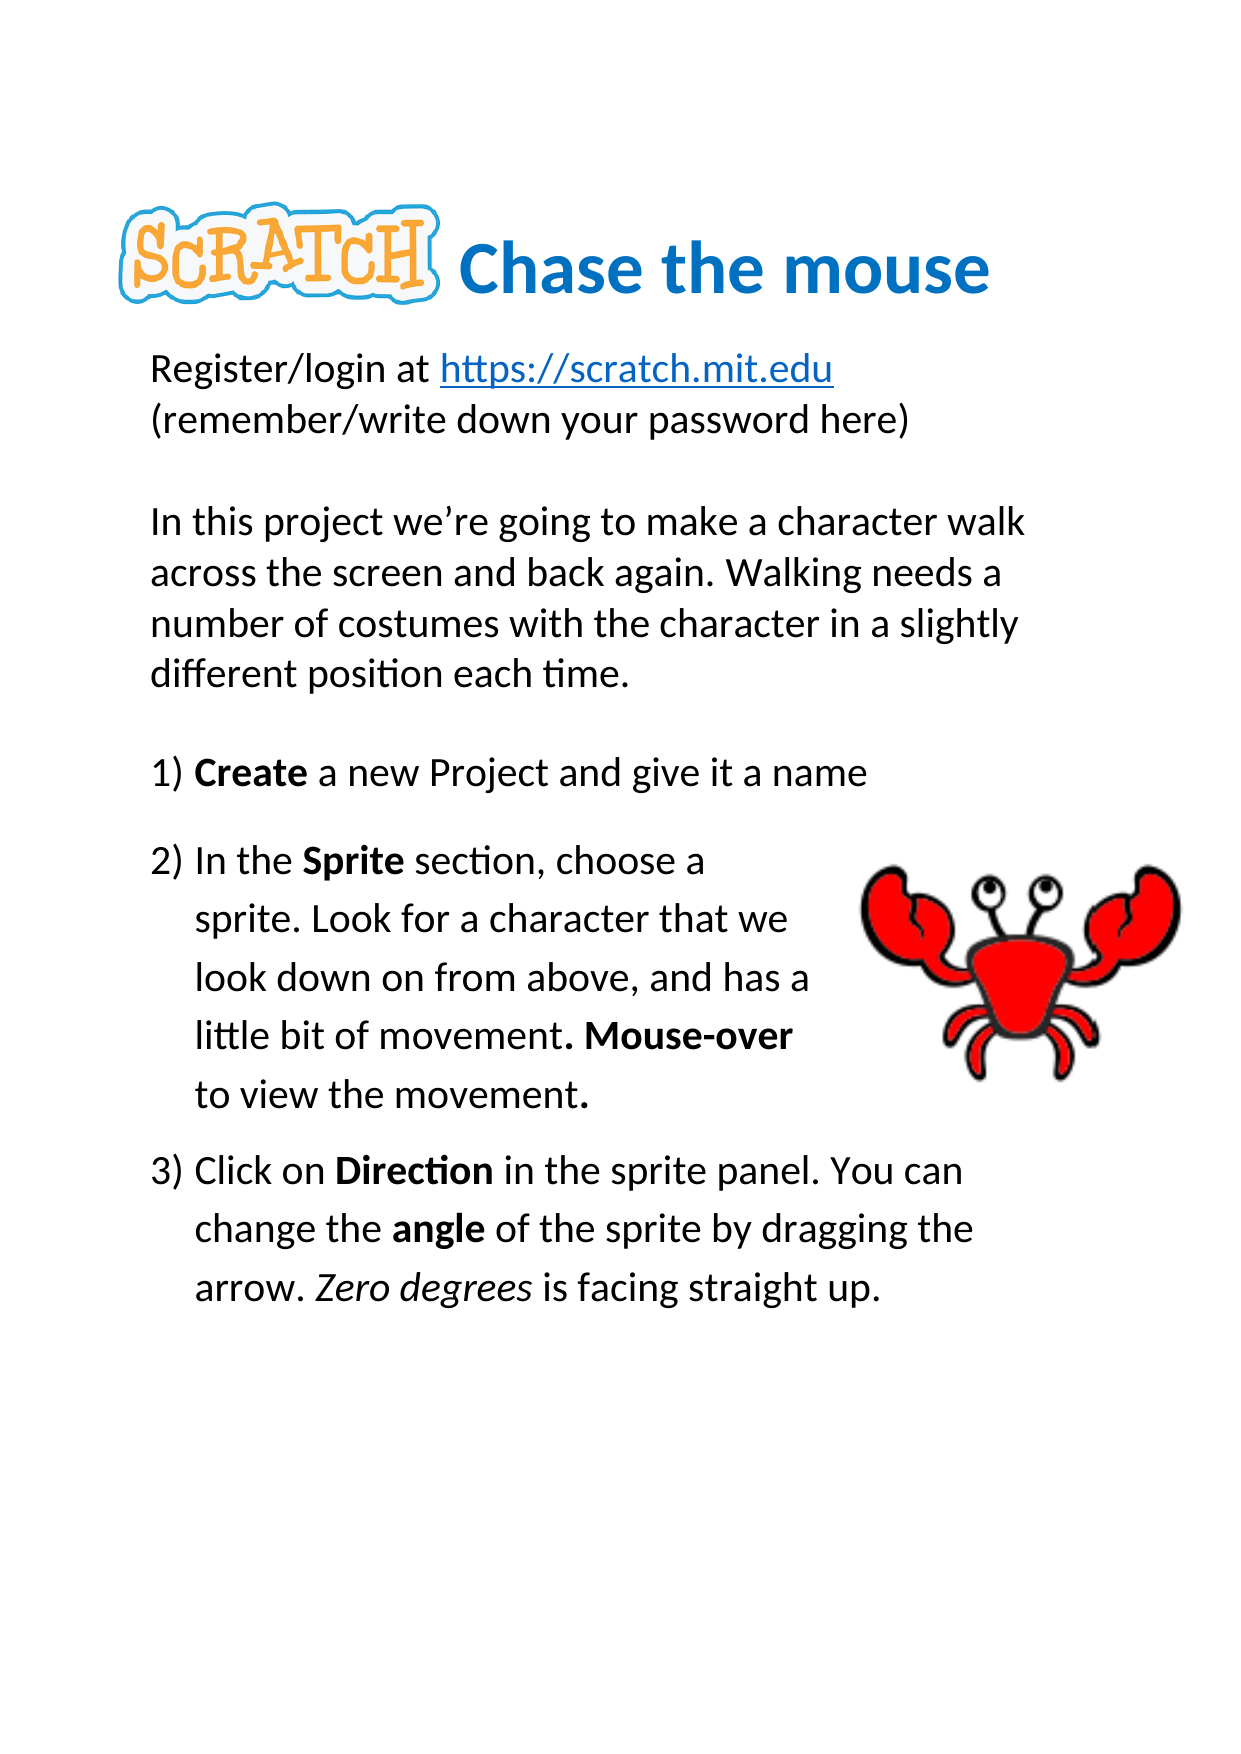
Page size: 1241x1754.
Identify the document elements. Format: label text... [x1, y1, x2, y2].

list Create a new Project and give it a name [150, 746, 1090, 797]
text Register/login at https://scratch.mit.edu [150, 342, 1090, 393]
picture [116, 199, 441, 305]
list In the Sprite section, choose a sprite. Look for a character that we look down on from above, and has a little bit of movement. Mouse-over to view the movement. [150, 834, 1090, 1118]
picture [838, 841, 1203, 1100]
text In this project we’re going to make a character walk across the screen and back again. Walking needs a number of costumes with the character in a slightly different position each time. [150, 495, 1090, 698]
text Chase the mouse [150, 220, 1090, 312]
text (remember/write down your password here) [150, 393, 1090, 444]
list Click on Direction in the sprite panel. You can change the angle of the sprite by dragging the arrow. Zero degrees is facing straight up. [150, 1144, 1090, 1311]
